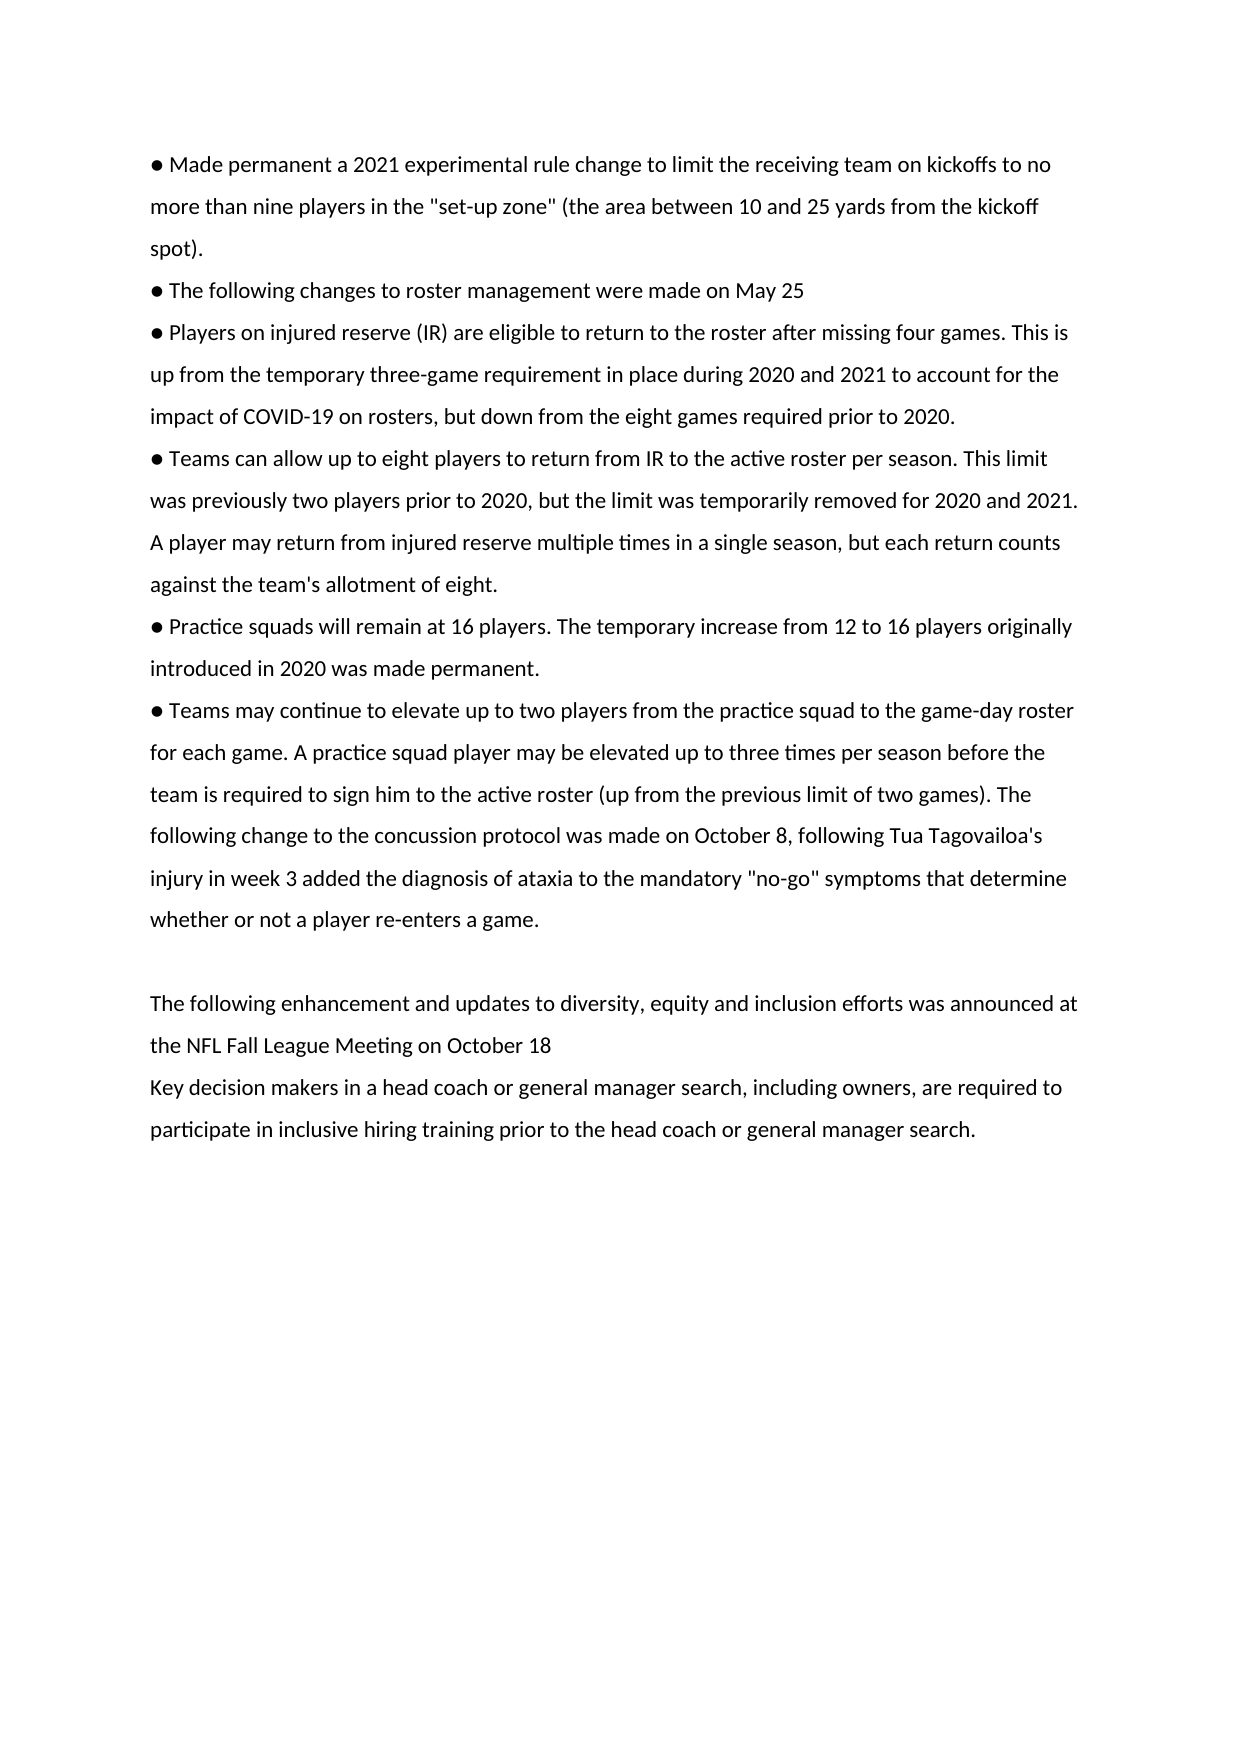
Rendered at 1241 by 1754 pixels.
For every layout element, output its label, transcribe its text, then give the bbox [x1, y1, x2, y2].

text ● Teams can allow up to eight players to return from IR to the active roster per season. This limit was previously two players prior to 2020, but the limit was temporarily removed for 2020 and 2021. A player may return from injured reserve multiple times in a single season, but each return counts against the team's allotment of eight. [150, 444, 1090, 598]
text ● Teams may continue to elevate up to two players from the practice squad to the game-day roster for each game. A practice squad player may be elevated up to three times per season before the team is required to sign him to the active roster (up from the previous limit of two games). The following change to the concussion protocol was made on October 8, following Tua Tagovailoa's injury in week 3 added the diagnosis of ataxia to the mandatory "no-go" symptoms that determine whether or not a player re-enters a game. [150, 696, 1090, 934]
text ● Made permanent a 2021 experimental rule change to limit the receiving team on kickoffs to no more than nine players in the "set-up zone" (the area between 10 and 25 yards from the kickoff spot). [150, 150, 1090, 262]
text Key decision makers in a head coach or general manager search, including owners, are required to participate in inclusive hiring training prior to the head coach or general manager search. [150, 1073, 1090, 1143]
text The following enhancement and updates to diversity, equity and inclusion efforts was announced at the NFL Fall League Meeting on October 18 [150, 989, 1090, 1059]
text ● Practice squads will remain at 16 players. The temporary increase from 12 to 16 players originally introduced in 2020 was made permanent. [150, 612, 1090, 682]
text ● Players on injured reserve (IR) are eligible to return to the roster after missing four games. This is up from the temporary three-game requirement in place during 2020 and 2021 to account for the impact of COVID-19 on rosters, but down from the eight games required prior to 2020. [150, 318, 1090, 430]
text ● The following changes to roster management were made on May 25 [150, 276, 1090, 304]
